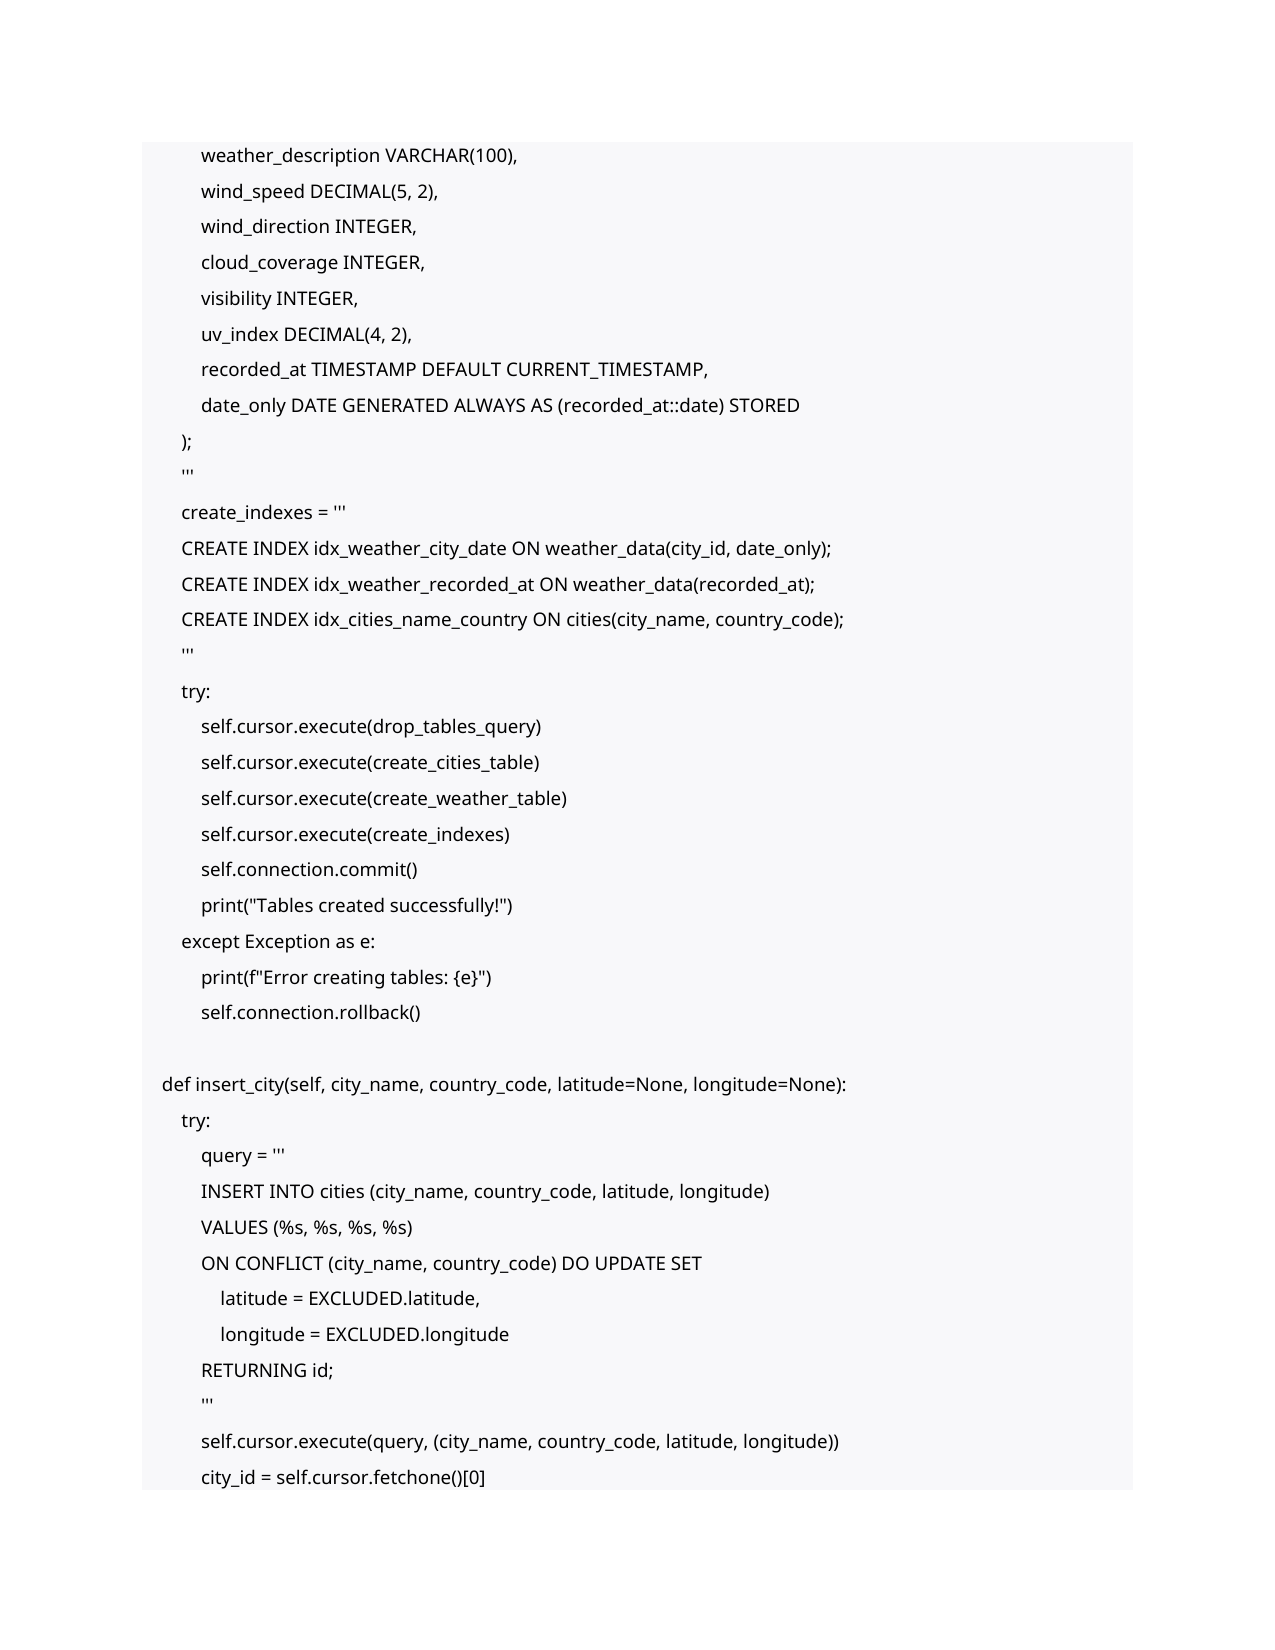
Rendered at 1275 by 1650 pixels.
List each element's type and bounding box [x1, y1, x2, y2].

text [142, 142, 1133, 1490]
